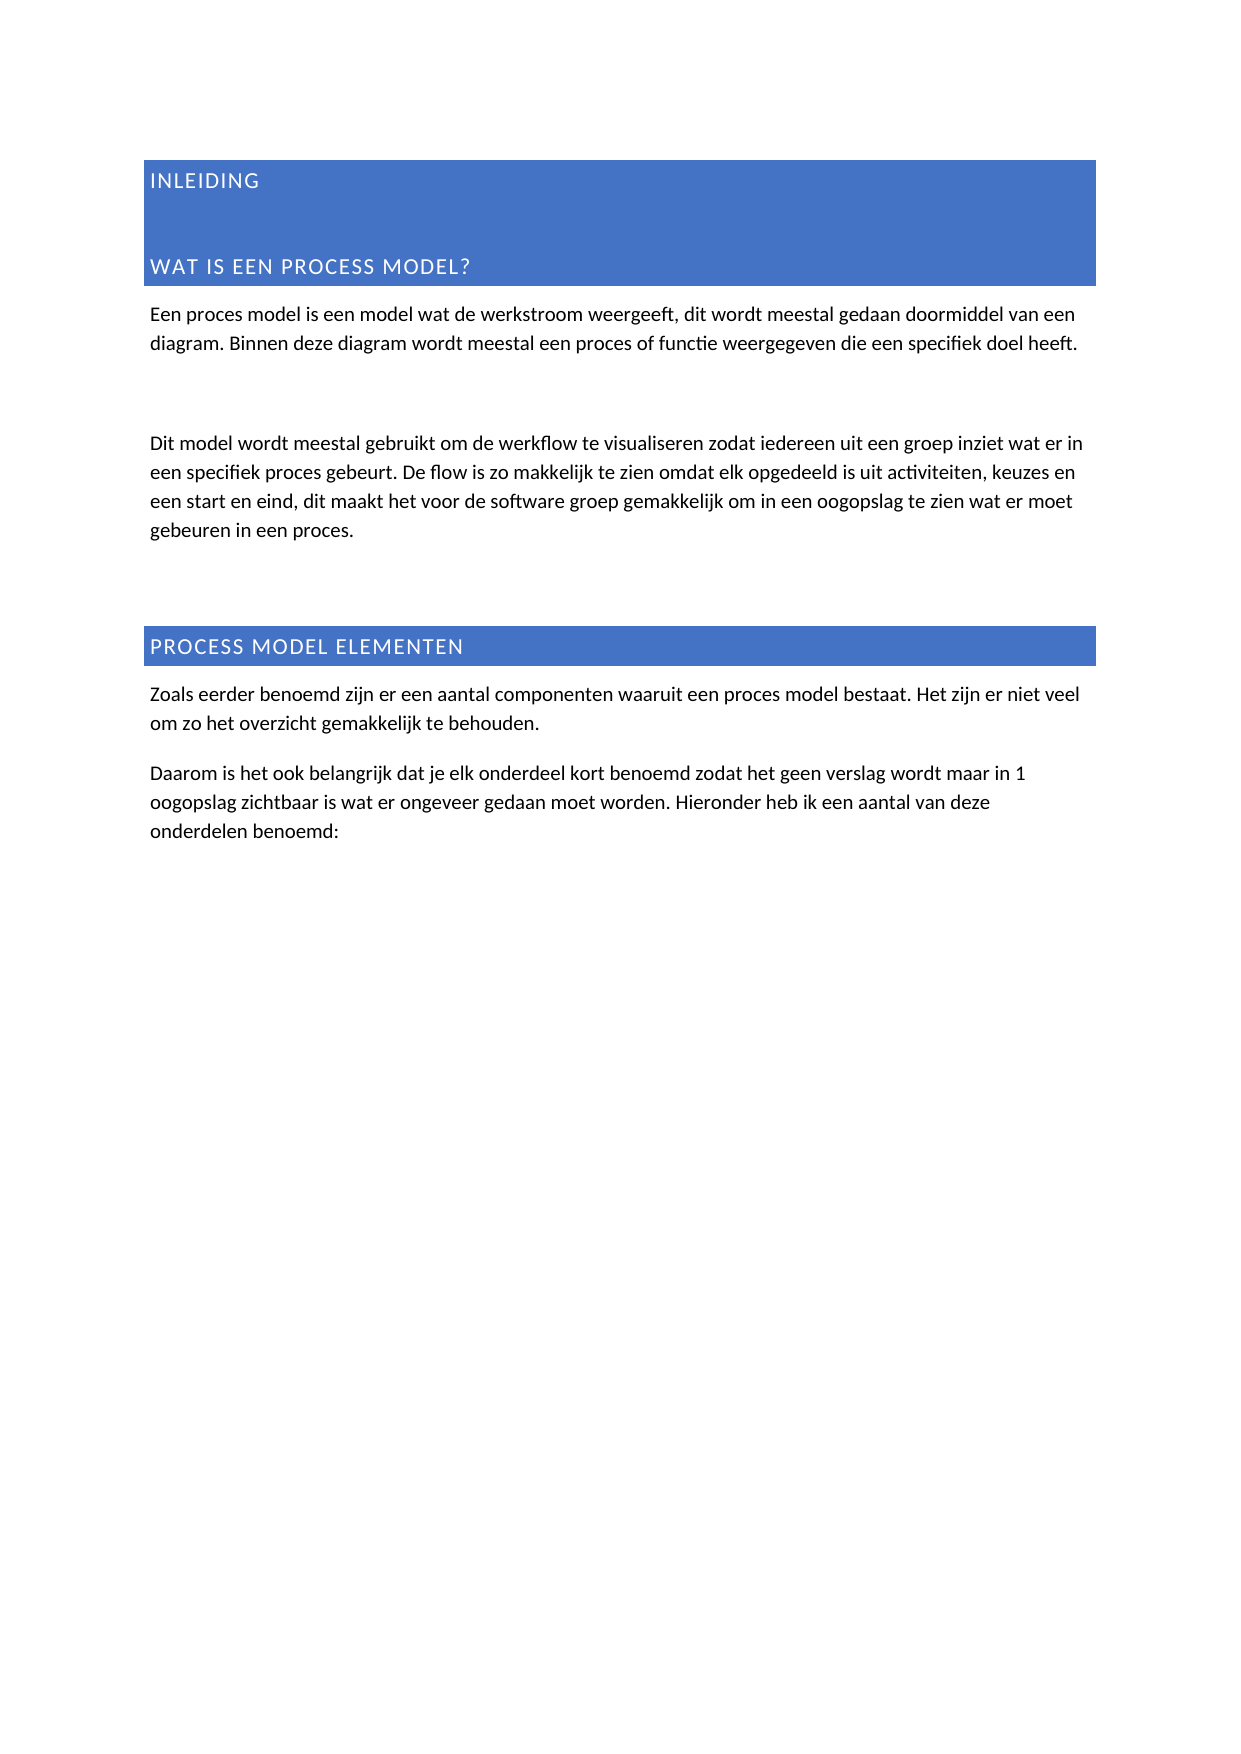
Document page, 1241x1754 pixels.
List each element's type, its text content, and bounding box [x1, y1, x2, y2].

text Zoals eerder benoemd zijn er een aantal componenten waaruit een proces model bestaat. Het zijn er niet veel om zo het overzicht gemakkelijk te behouden. [150, 681, 1090, 735]
subtitle Wat is een process model? [150, 246, 1090, 280]
text Dit model wordt meestal gebruikt om de werkflow te visualiseren zodat iedereen uit een groep inziet wat er in een specifiek proces gebeurt. De flow is zo makkelijk te zien omdat elk opgedeeld is uit activiteiten, keuzes en een start en eind, dit maakt het voor de software groep gemakkelijk om in een oogopslag te zien wat er moet gebeuren in een proces. [150, 430, 1090, 601]
text Een proces model is een model wat de werkstroom weergeeft, dit wordt meestal gedaan doormiddel van een diagram. Binnen deze diagram wordt meestal een proces of functie weergegeven die een specifiek doel heeft. [150, 301, 1090, 355]
subtitle Inleiding [150, 167, 1090, 195]
subtitle Process model elementen [150, 632, 1090, 660]
text Daarom is het ook belangrijk dat je elk onderdeel kort benoemd zodat het geen verslag wordt maar in 1 oogopslag zichtbaar is wat er ongeveer gedaan moet worden. Hieronder heb ik een aantal van deze onderdelen benoemd: [150, 760, 1090, 844]
